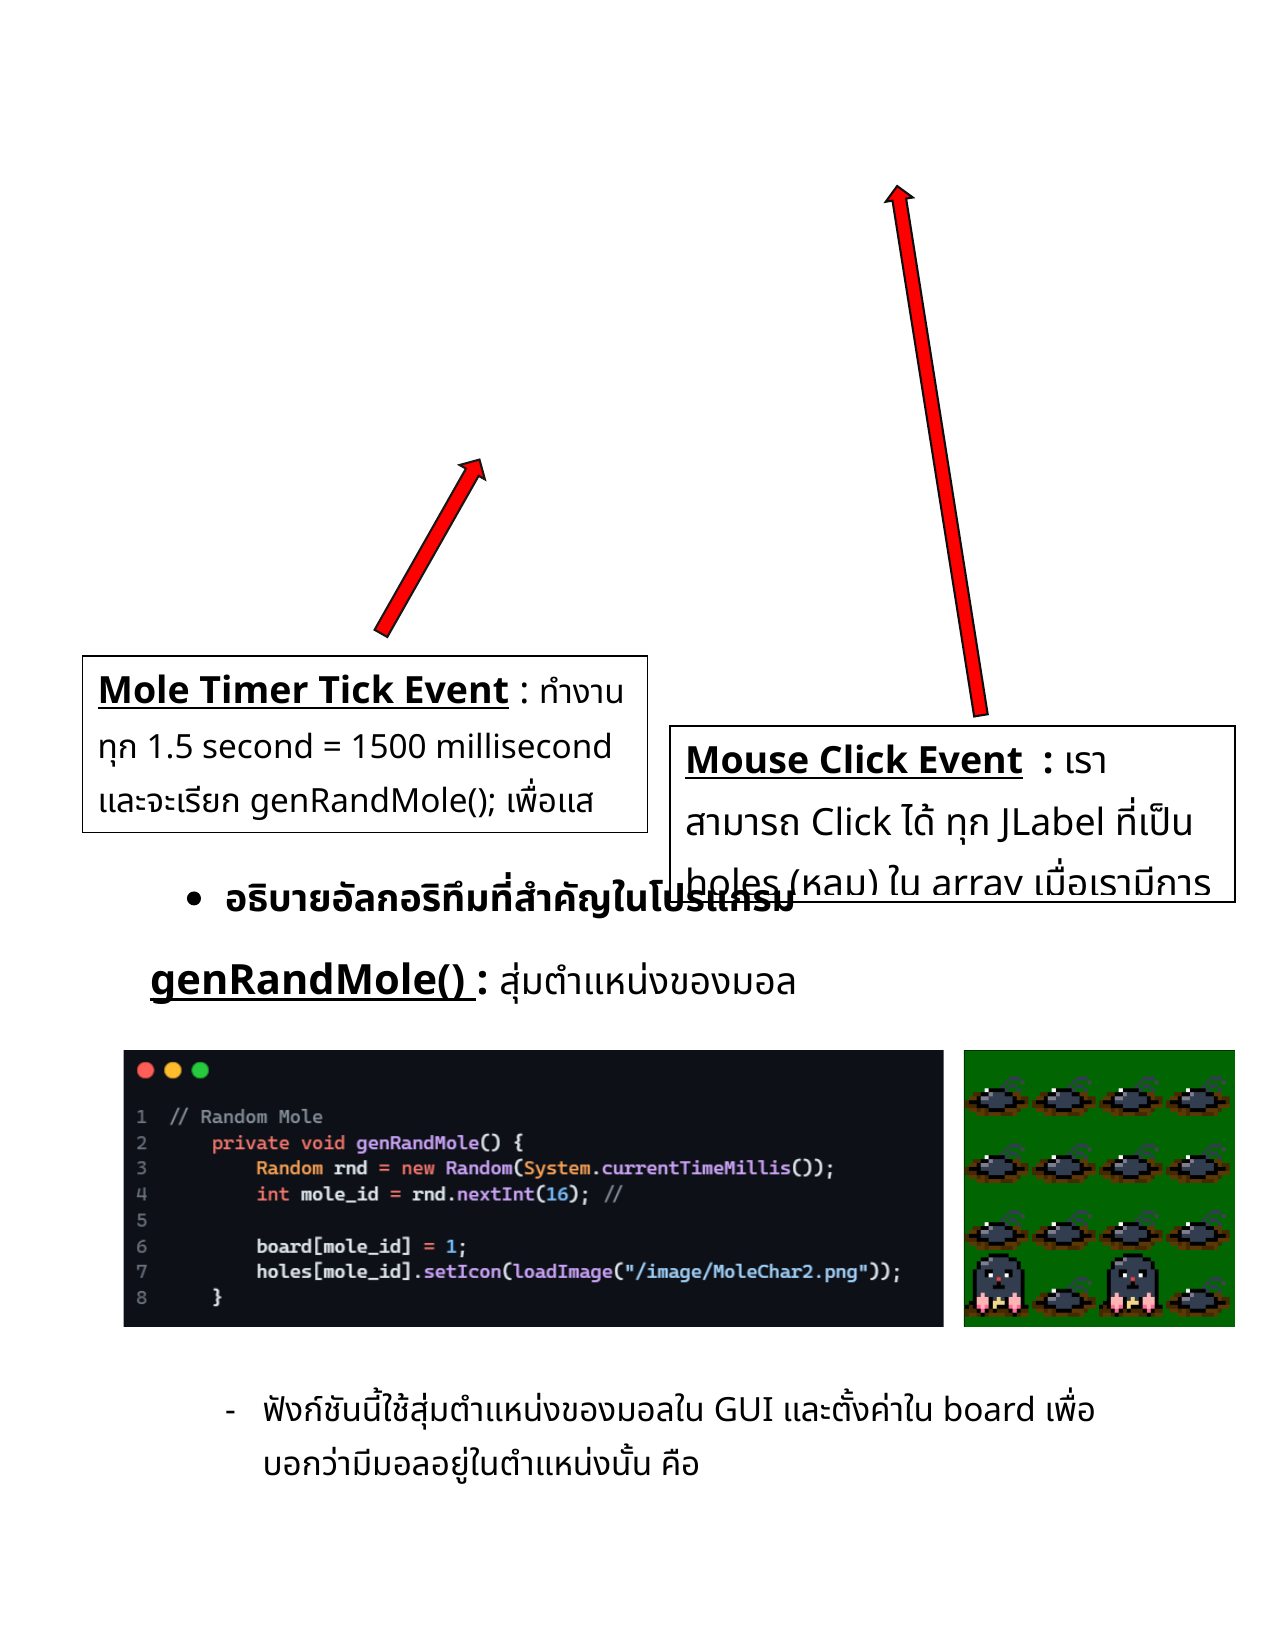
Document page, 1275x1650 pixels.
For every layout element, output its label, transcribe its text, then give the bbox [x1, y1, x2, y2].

list ฟังก์ชันนี้ใช้สุ่มตำแหน่งของมอลใน GUI และตั้งค่าใน board เพื่อบอกว่ามีมอลอยู่ในตำแหน่งนั้น คือ [225, 1385, 1125, 1490]
picture [123, 1050, 944, 1327]
text genRandMole() : สุ่มตำแหน่งของมอล [150, 950, 1125, 1011]
list อธิบายอัลกอริทึมที่สำคัญในโปรแกรม [187, 872, 1125, 928]
picture [963, 1050, 1235, 1327]
